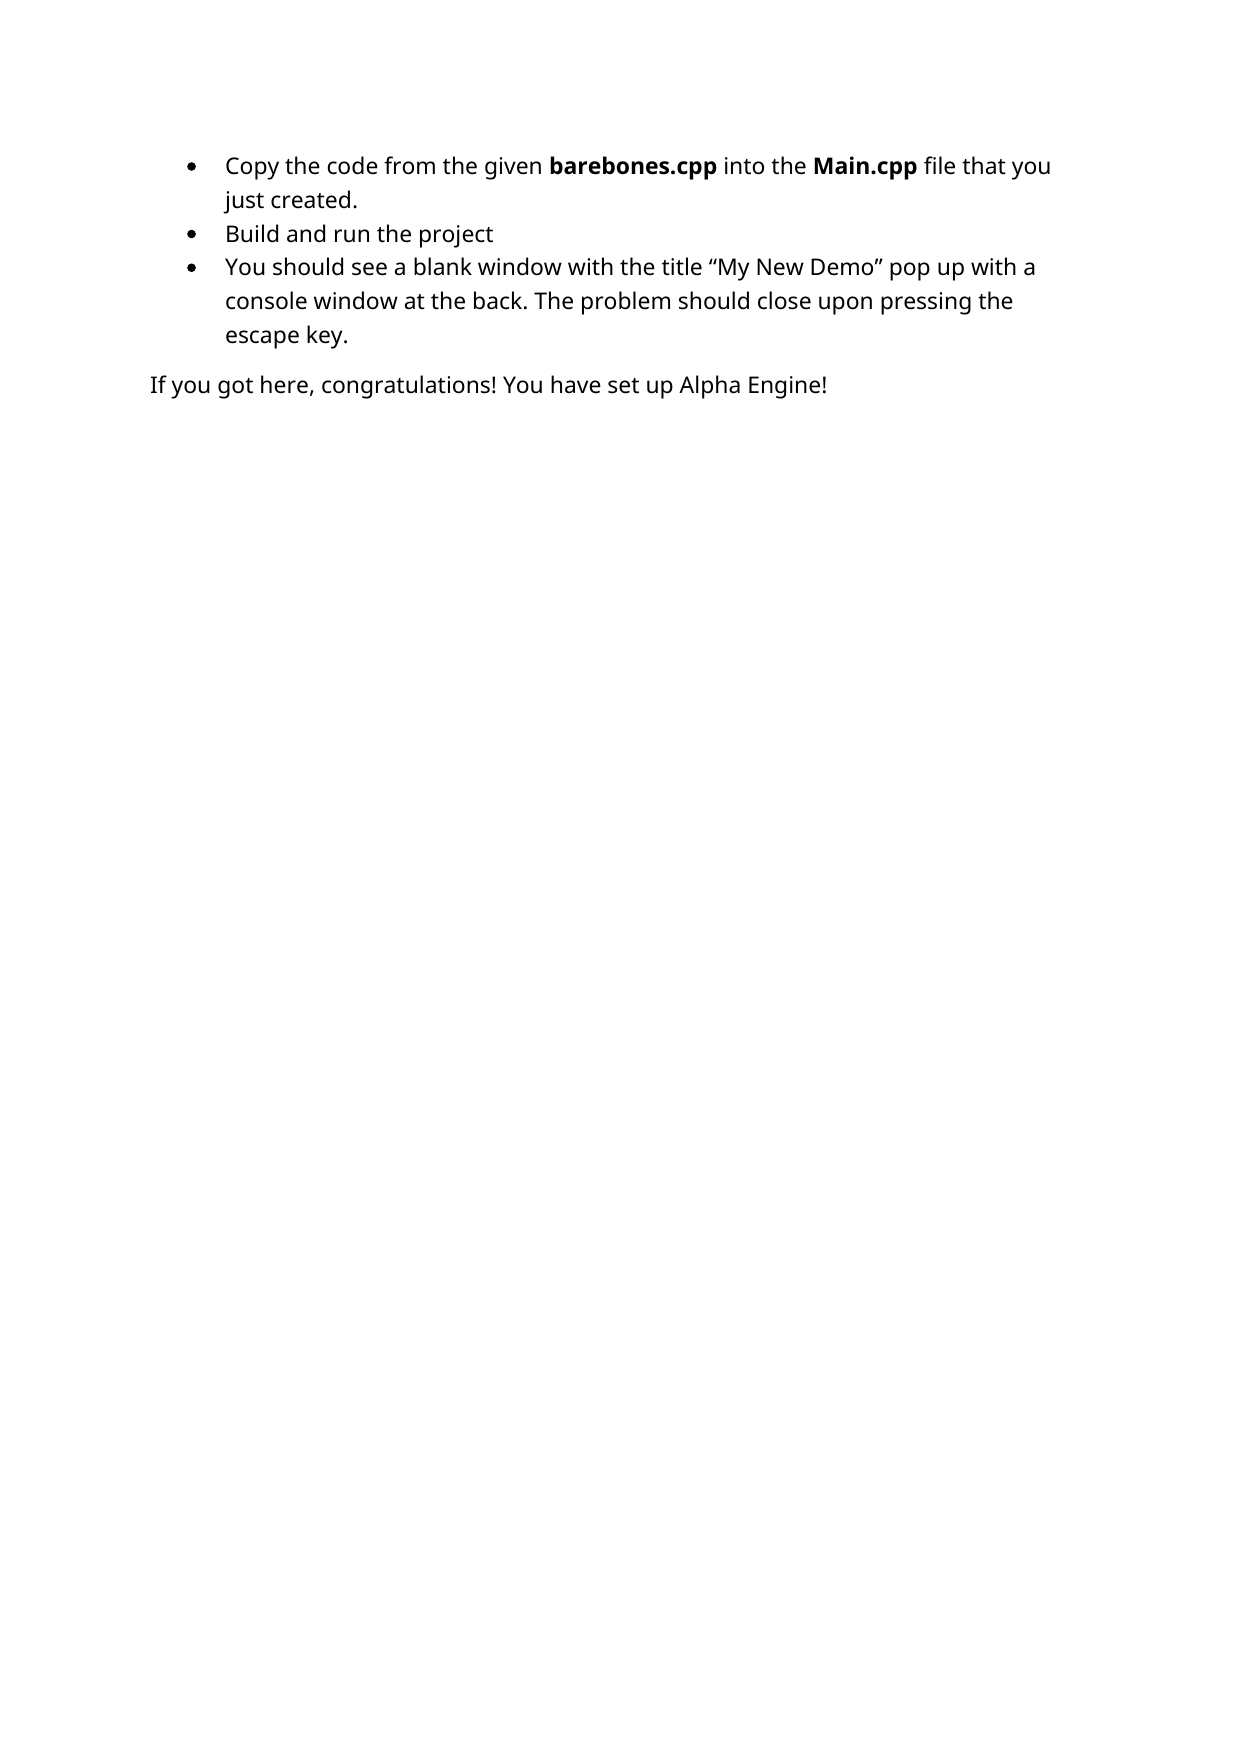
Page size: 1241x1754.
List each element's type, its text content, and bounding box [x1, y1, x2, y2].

list Build and run the project [187, 217, 1090, 249]
text If you got here, congratulations! You have set up Alpha Engine! [150, 369, 1090, 400]
list You should see a blank window with the title “My New Demo” pop up with a console window at the back. The problem should close upon pressing the escape key. [187, 251, 1090, 350]
list Copy the code from the given barebones.cpp into the Main.cpp file that you just created. [187, 150, 1090, 215]
